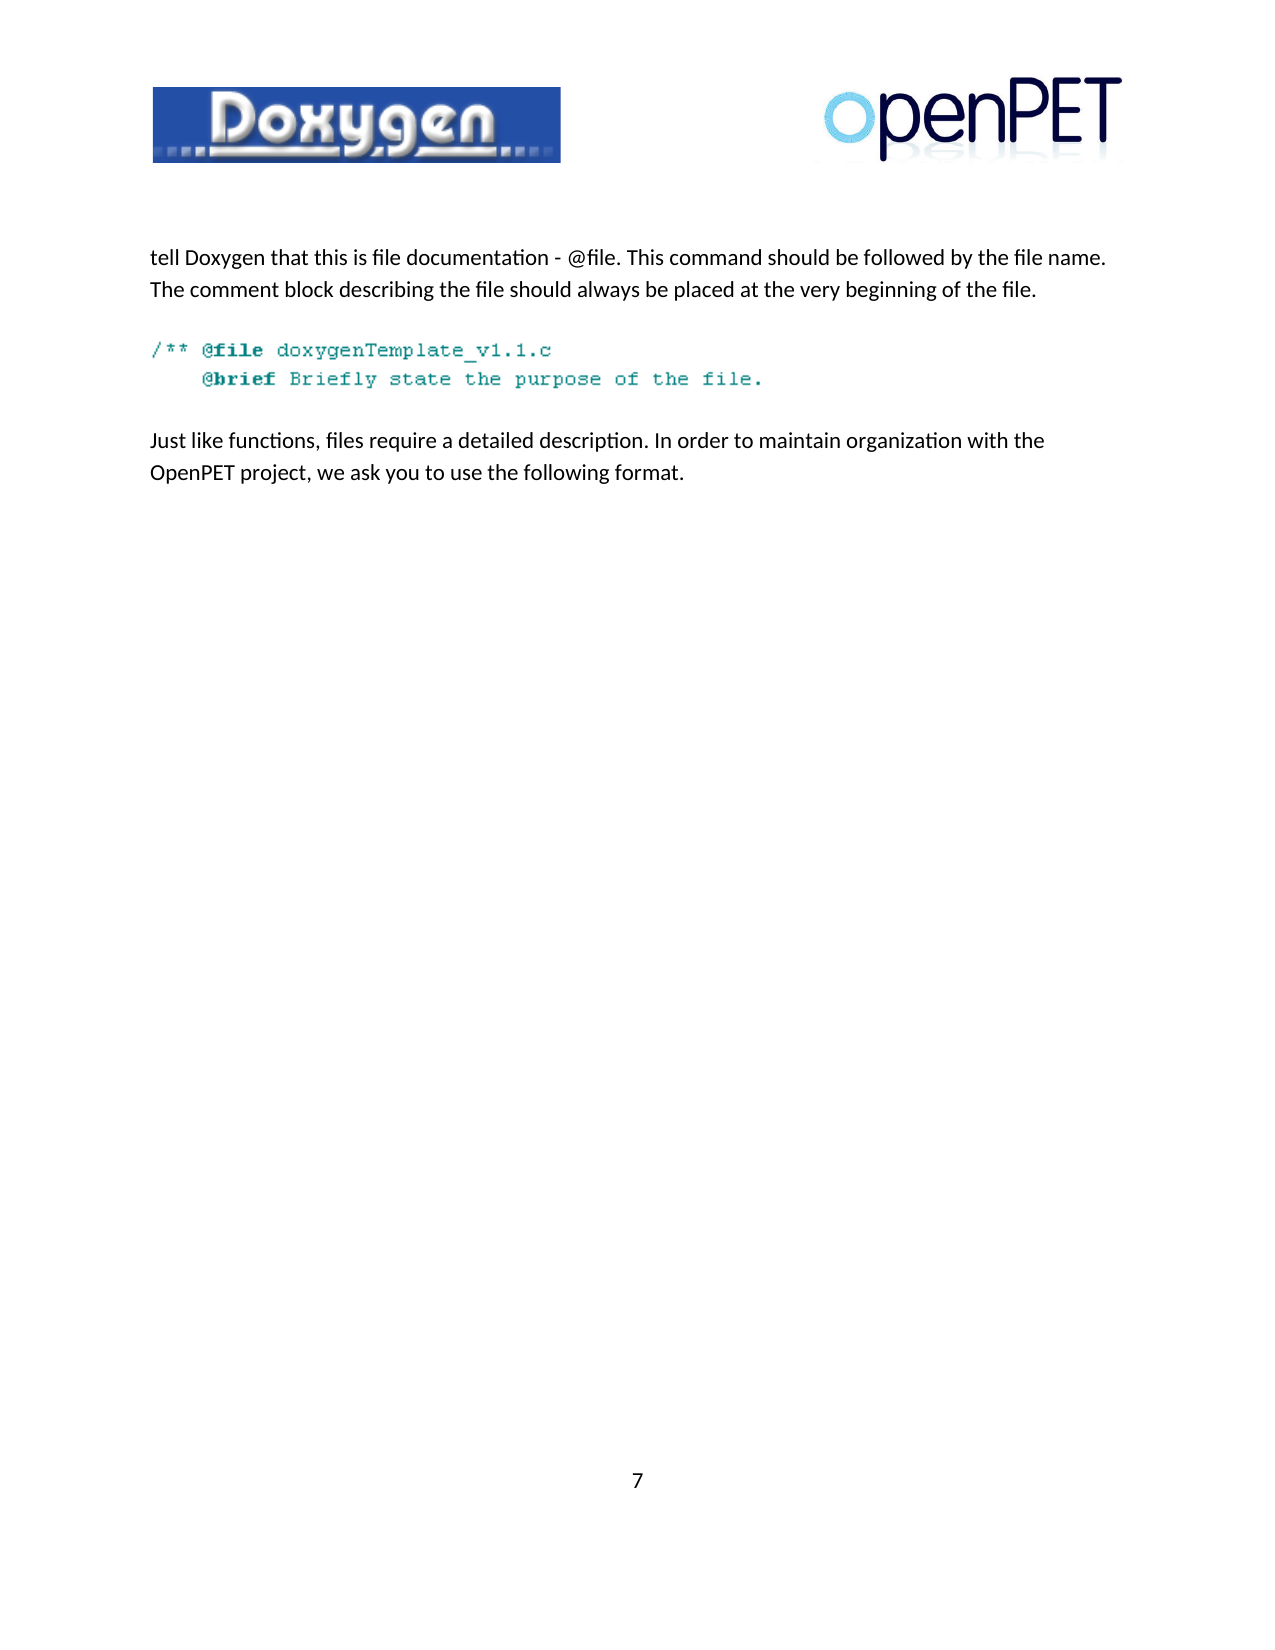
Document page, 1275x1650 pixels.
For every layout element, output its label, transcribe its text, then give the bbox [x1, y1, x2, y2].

picture [814, 75, 1125, 163]
picture [152, 87, 561, 163]
text Just like functions, files require a detailed description. In order to maintain organization with the OpenPET project, we ask you to use the following format. [150, 426, 1125, 486]
picture [150, 339, 771, 390]
